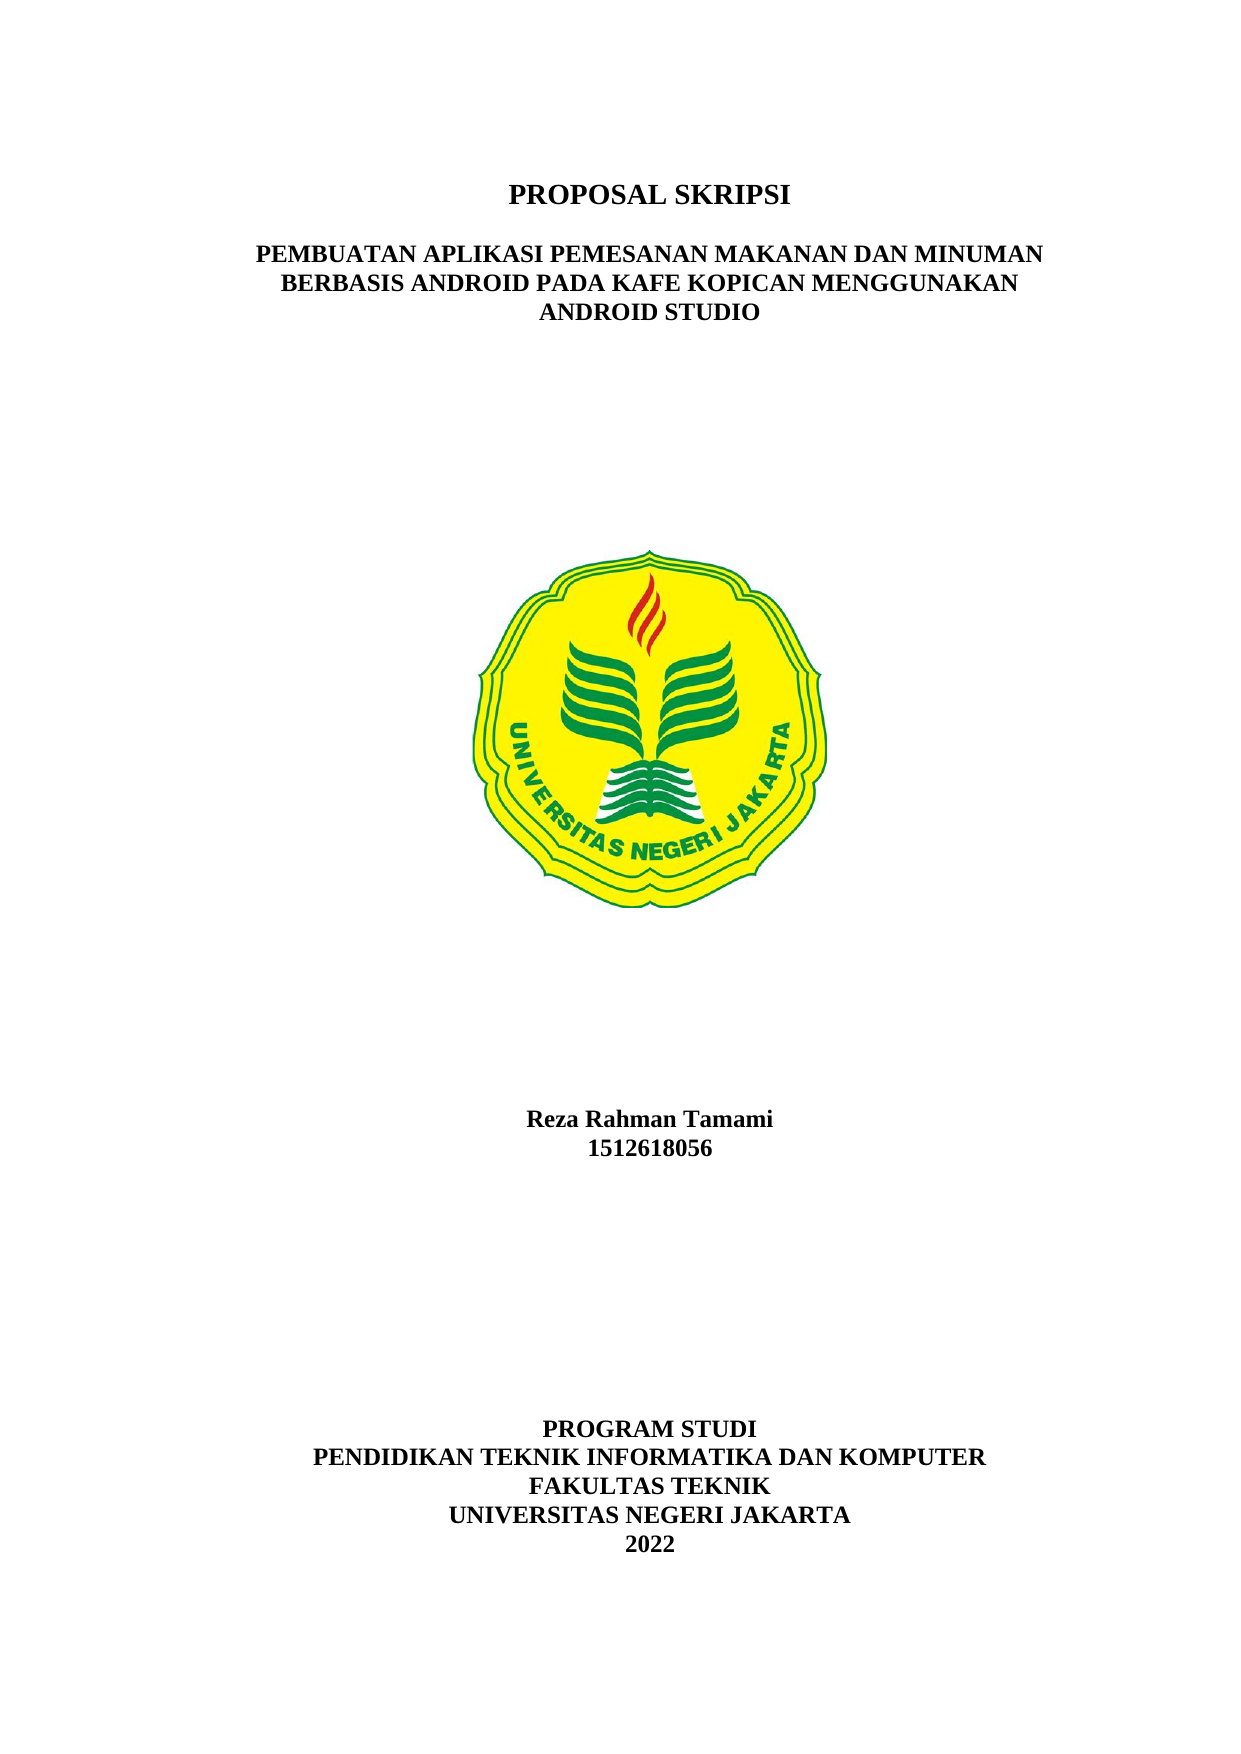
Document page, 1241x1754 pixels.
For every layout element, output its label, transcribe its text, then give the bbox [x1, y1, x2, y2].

picture [472, 550, 827, 908]
text UNIVERSITAS NEGERI JAKARTA [236, 1500, 1063, 1529]
text FAKULTAS TEKNIK [236, 1471, 1063, 1500]
text 1512618056 [236, 1133, 1063, 1161]
text PENDIDIKAN TEKNIK INFORMATIKA DAN KOMPUTER [236, 1442, 1063, 1471]
text PROPOSAL SKRIPSI [236, 177, 1063, 211]
text 2022 [236, 1529, 1063, 1557]
text PEMBUATAN APLIKASI PEMESANAN MAKANAN DAN MINUMAN BERBASIS ANDROID PADA KAFE KOPICAN MENGGUNAKAN ANDROID STUDIO [236, 239, 1063, 326]
text Reza Rahman Tamami [236, 1104, 1063, 1133]
text PROGRAM STUDI [236, 1414, 1063, 1442]
